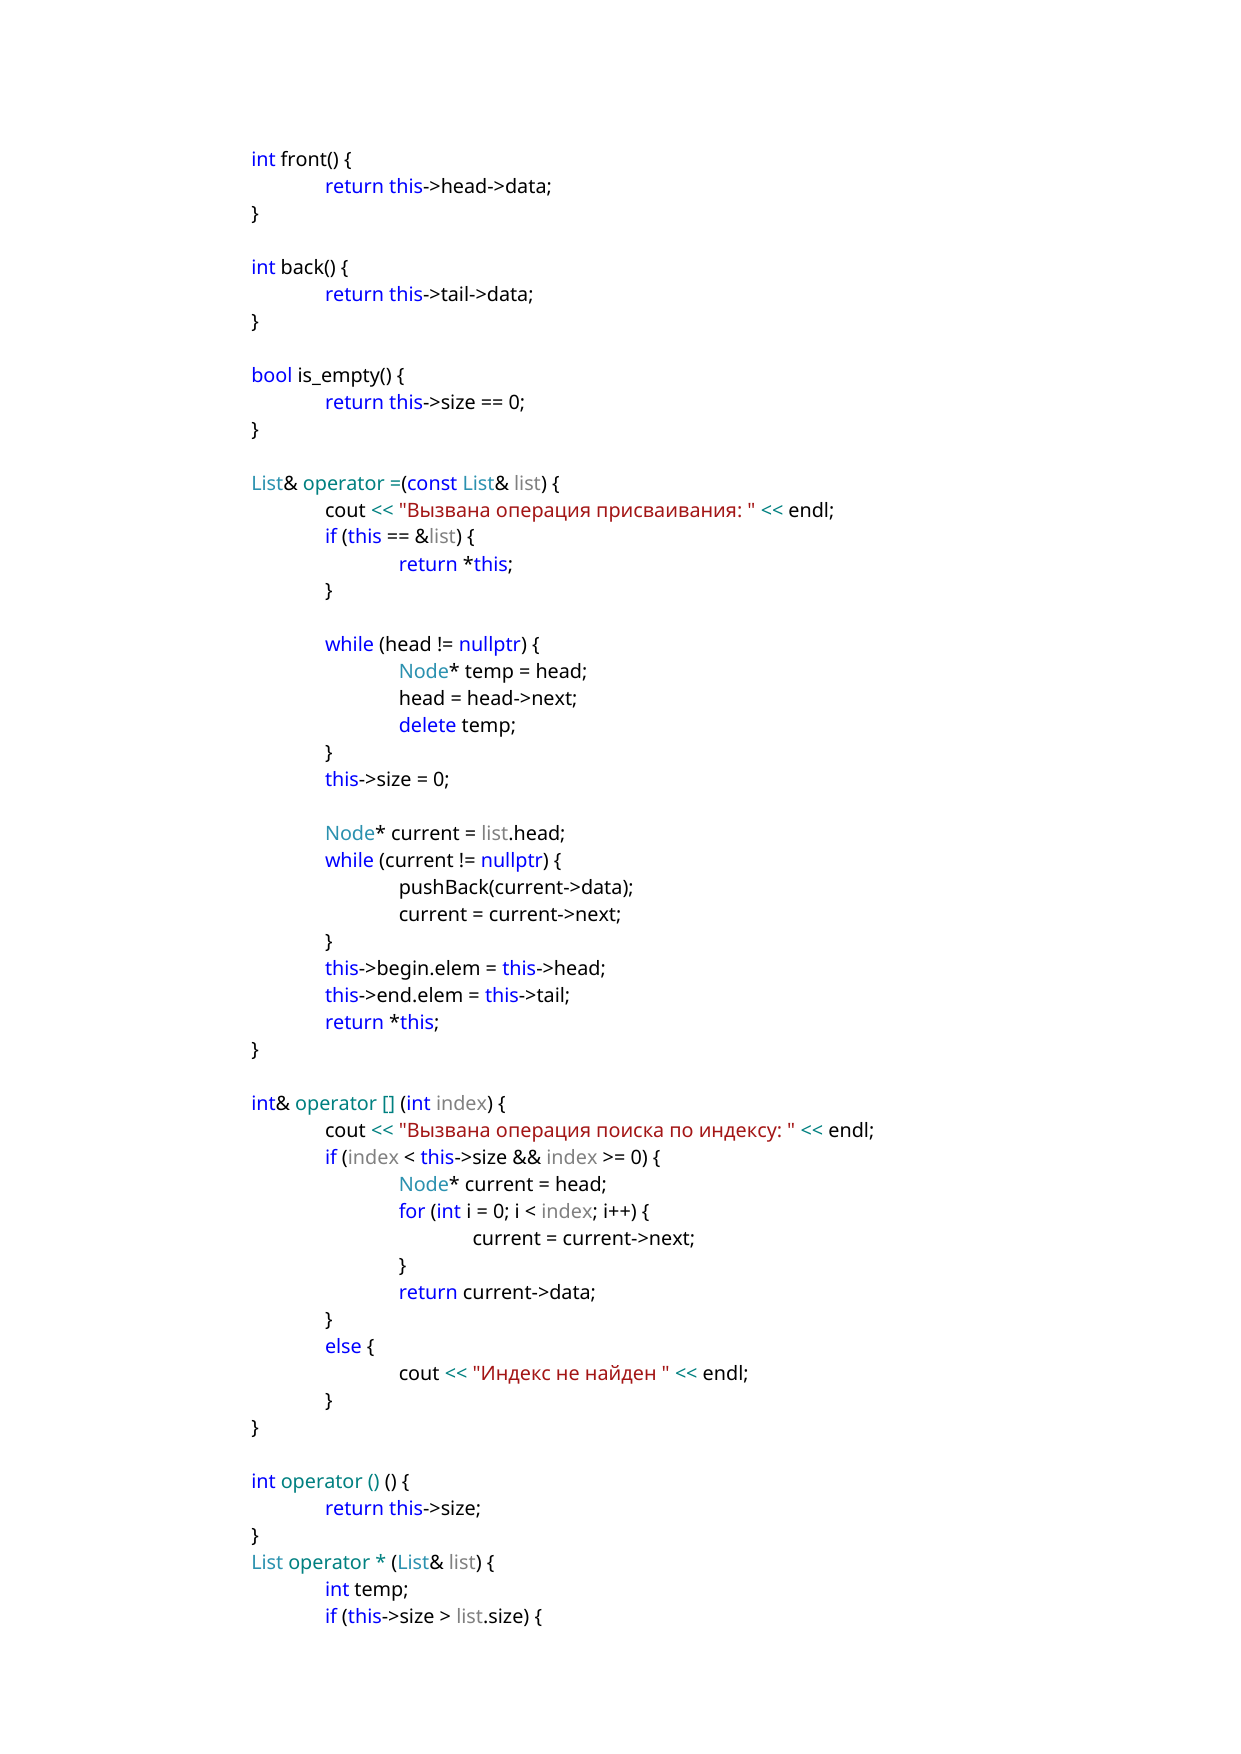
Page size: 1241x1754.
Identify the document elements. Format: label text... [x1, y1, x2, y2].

text Node* current = head; [177, 1170, 1152, 1197]
text return this->tail->data; [177, 280, 1152, 307]
text } [177, 199, 1152, 226]
text } [177, 1386, 1152, 1413]
text return *this; [177, 1008, 1152, 1035]
text this->size = 0; [177, 766, 1152, 793]
text int temp; [177, 1575, 1152, 1602]
text int operator () () { [177, 1467, 1152, 1494]
text } [177, 1521, 1152, 1548]
text } [177, 1305, 1152, 1332]
text } [177, 1413, 1152, 1440]
text } [177, 577, 1152, 604]
text if (this == &list) { [177, 523, 1152, 550]
text cout << "Вызвана операция присваивания: " << endl; [177, 496, 1152, 523]
text if (this->size > list.size) { [177, 1602, 1152, 1629]
text cout << "Вызвана операция поиска по индексу: " << endl; [177, 1116, 1152, 1143]
text } [177, 415, 1152, 442]
text head = head->next; [177, 685, 1152, 712]
text delete temp; [177, 712, 1152, 739]
text List operator * (List& list) { [177, 1548, 1152, 1575]
text else { [177, 1332, 1152, 1359]
text cout << "Индекс не найден " << endl; [177, 1359, 1152, 1386]
text } [177, 739, 1152, 766]
text return current->data; [177, 1278, 1152, 1305]
text Node* temp = head; [177, 658, 1152, 685]
text } [177, 307, 1152, 334]
text Node* current = list.head; [177, 819, 1152, 847]
text return this->head->data; [177, 172, 1152, 199]
text } [177, 1035, 1152, 1062]
text if (index < this->size && index >= 0) { [177, 1143, 1152, 1170]
text return this->size == 0; [177, 388, 1152, 415]
text } [177, 927, 1152, 954]
text while (current != nullptr) { [177, 847, 1152, 873]
text current = current->next; [177, 1224, 1152, 1251]
text int front() { [177, 145, 1152, 172]
text return this->size; [177, 1494, 1152, 1521]
text List& operator =(const List& list) { [177, 469, 1152, 496]
text } [177, 1251, 1152, 1278]
text int& operator [] (int index) { [177, 1089, 1152, 1116]
text pushBack(current->data); [177, 873, 1152, 901]
text this->end.elem = this->tail; [177, 981, 1152, 1008]
text return *this; [177, 550, 1152, 577]
text current = current->next; [177, 901, 1152, 927]
text int back() { [177, 253, 1152, 280]
text this->begin.elem = this->head; [177, 954, 1152, 981]
text bool is_empty() { [177, 361, 1152, 388]
text for (int i = 0; i < index; i++) { [177, 1197, 1152, 1224]
text while (head != nullptr) { [177, 631, 1152, 658]
